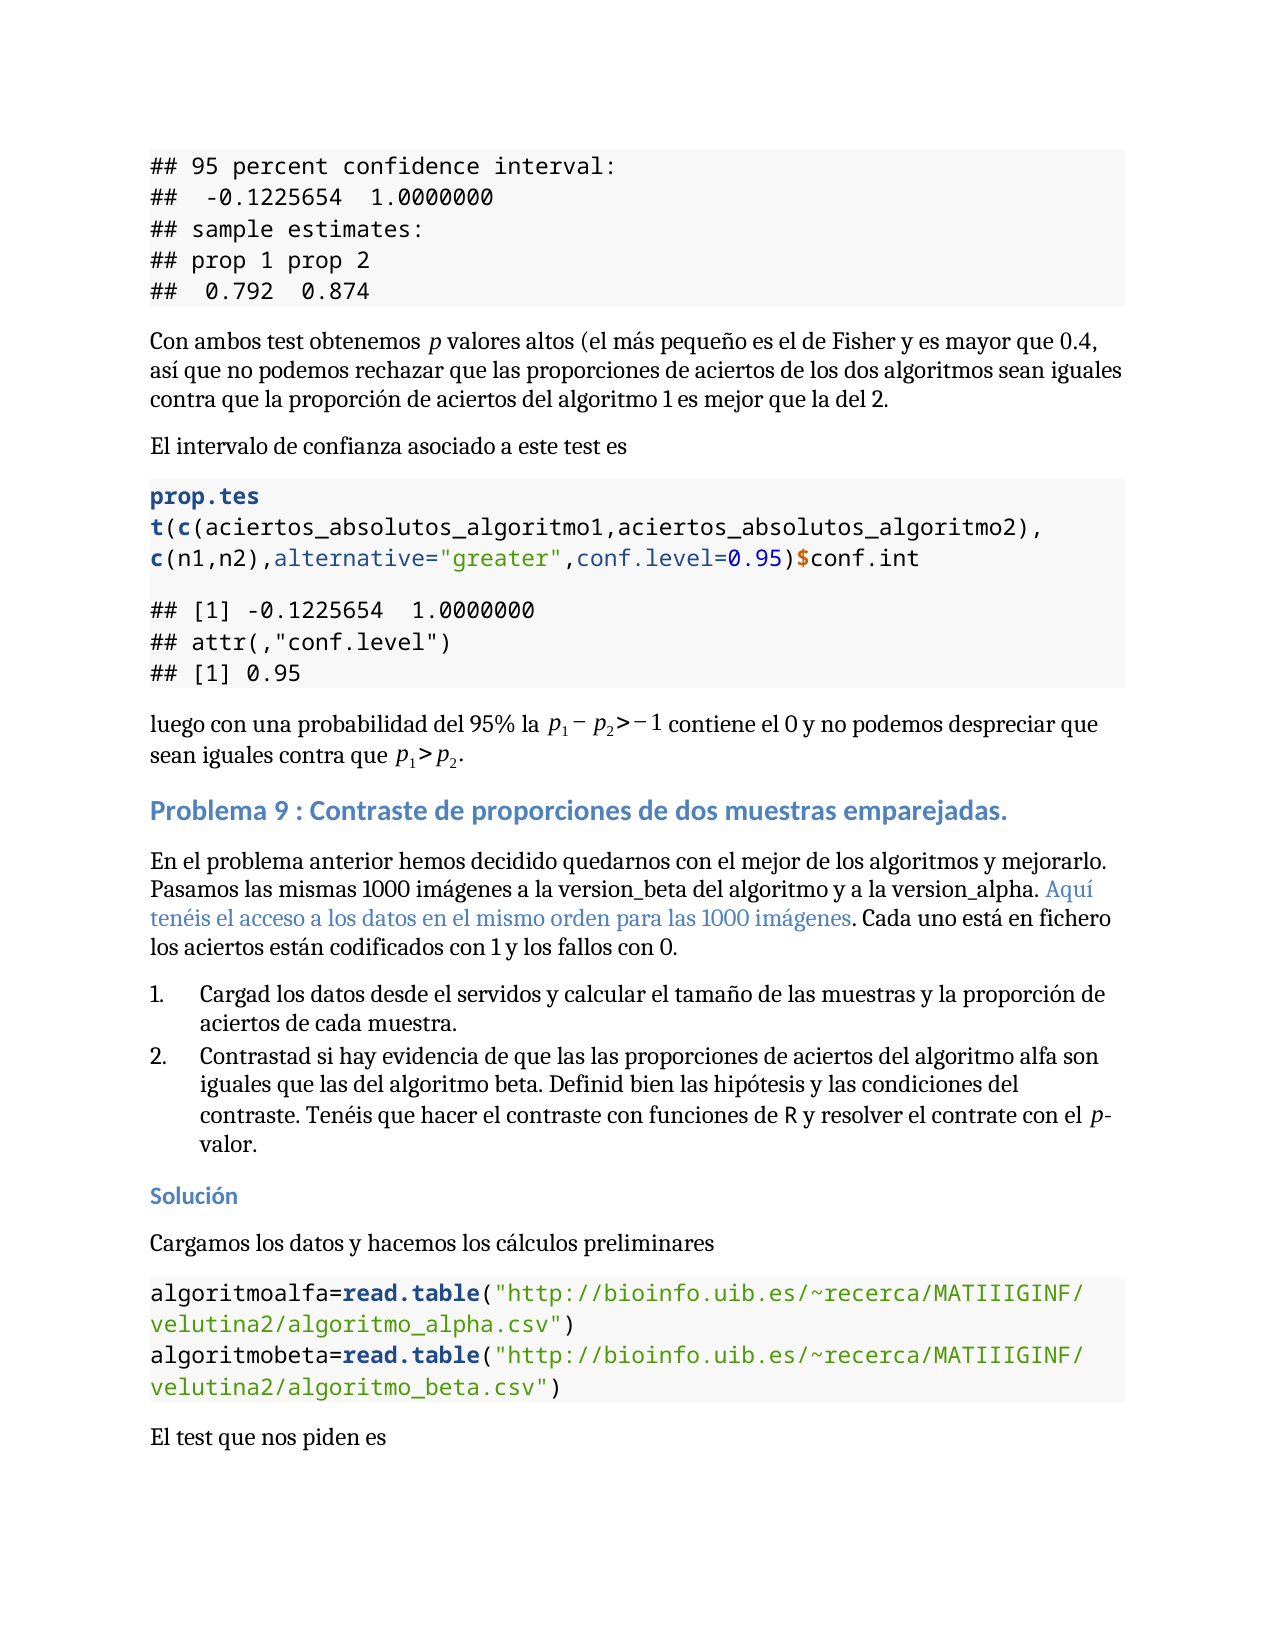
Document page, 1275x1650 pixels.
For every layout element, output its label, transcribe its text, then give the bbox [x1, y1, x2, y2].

text Con ambos test obtenemos valores altos (el más pequeño es el de Fisher y es mayor que , así que no podemos rechazar que las proporciones de aciertos de los dos algoritmos sean iguales contra que la proporción de aciertos del algoritmo 1 es mejor que la del 2. [150, 327, 1125, 413]
text Cargamos los datos y hacemos los cálculos preliminares [150, 1229, 1125, 1258]
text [150, 150, 1125, 306]
text En el problema anterior hemos decidido quedarnos con el mejor de los algoritmos y mejorarlo. Pasamos las mismas 1000 imágenes a la version_beta del algoritmo y a la version_alpha. Aquí tenéis el acceso a los datos en el mismo orden para las 1000 imágenes. Cada uno está en fichero los aciertos están codificados con 1 y los fallos con 0. [150, 847, 1125, 962]
subtitle Solución [150, 1180, 1125, 1211]
subtitle Problema 9 : Contraste de proporciones de dos muestras emparejadas. [150, 792, 1125, 828]
text El intervalo de confianza asociado a este test es [150, 432, 1125, 461]
list Contrastad si hay evidencia de que las las proporciones de aciertos del algoritmo alfa son iguales que las del algoritmo beta. Definid bien las hipótesis y las condiciones del contraste. Tenéis que hacer el contraste con funciones de R y resolver el contrate con el -valor. [150, 1042, 1125, 1159]
list Cargad los datos desde el servidos y calcular el tamaño de las muestras y la proporción de aciertos de cada muestra. [150, 980, 1125, 1038]
text El test que nos piden es [150, 1423, 1125, 1451]
text algoritmoalfa=read.table("http://bioinfo.uib.es/~recerca/MATIIIGINF/velutina2/algoritmo_alpha.csv") algoritmobeta=read.table("http://bioinfo.uib.es/~recerca/MATIIIGINF/velutina2/algoritmo_beta.csv") [562, 1277, 1125, 1402]
text prop.test(c(aciertos_absolutos_algoritmo1,aciertos_absolutos_algoritmo2), c(n1,n2),alternative="greater",conf.level=0.95)$conf.int [150, 479, 1125, 573]
text luego con una probabilidad del 95% la contiene el 0 y no podemos despreciar que sean iguales contra que [150, 709, 1125, 771]
text ## [1] -0.1225654 1.0000000 ## attr(,"conf.level") ## [1] 0.95 [150, 594, 1125, 688]
